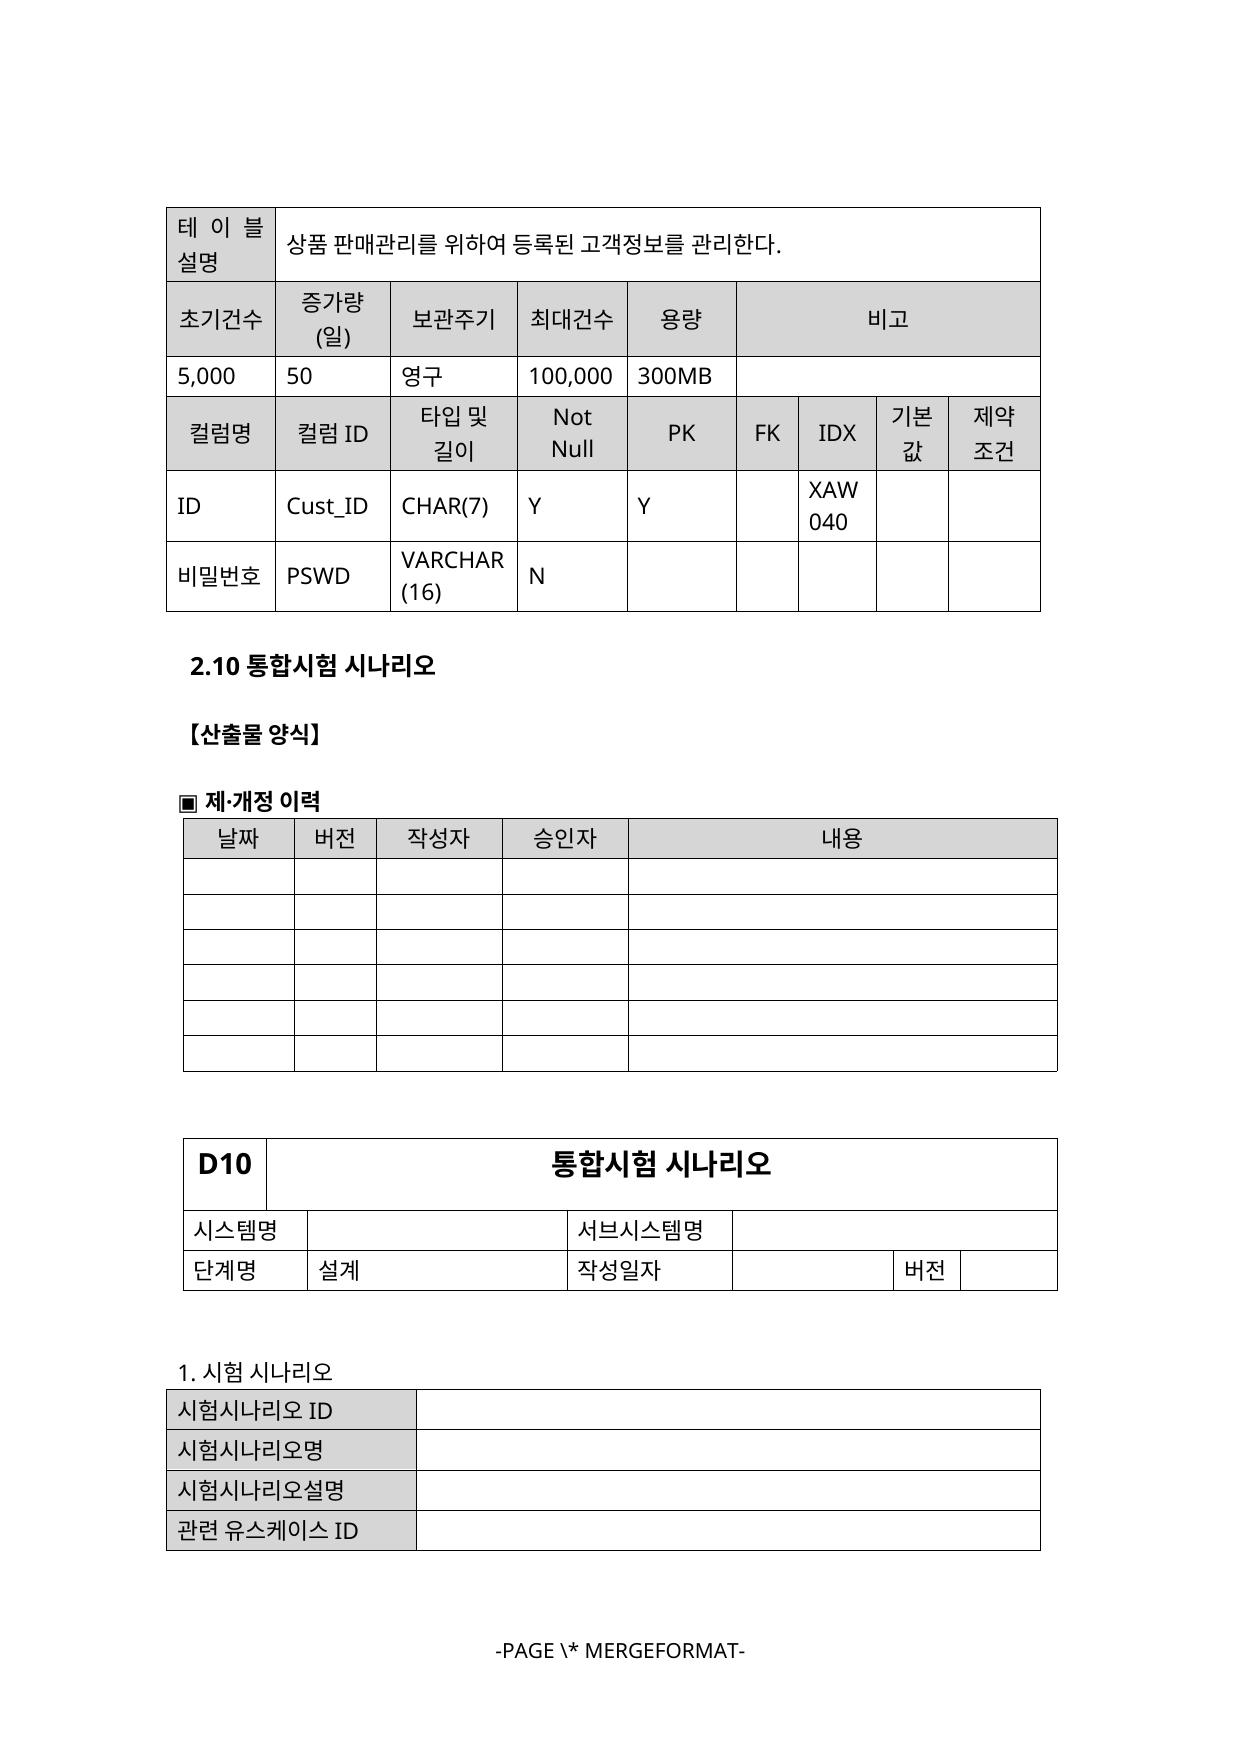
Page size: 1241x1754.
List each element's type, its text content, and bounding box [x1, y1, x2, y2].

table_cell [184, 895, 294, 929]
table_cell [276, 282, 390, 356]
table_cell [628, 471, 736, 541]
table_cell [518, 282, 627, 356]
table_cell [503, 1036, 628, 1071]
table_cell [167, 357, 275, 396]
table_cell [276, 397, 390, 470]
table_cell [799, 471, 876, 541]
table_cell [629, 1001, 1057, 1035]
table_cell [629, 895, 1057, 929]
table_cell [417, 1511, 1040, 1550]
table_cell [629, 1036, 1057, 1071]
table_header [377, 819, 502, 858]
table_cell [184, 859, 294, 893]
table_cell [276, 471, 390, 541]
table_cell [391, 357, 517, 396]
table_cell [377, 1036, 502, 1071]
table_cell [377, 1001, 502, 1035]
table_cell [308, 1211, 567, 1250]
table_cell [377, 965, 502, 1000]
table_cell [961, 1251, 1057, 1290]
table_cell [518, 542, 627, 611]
text ▣ 제·개정 이력 [177, 783, 1063, 817]
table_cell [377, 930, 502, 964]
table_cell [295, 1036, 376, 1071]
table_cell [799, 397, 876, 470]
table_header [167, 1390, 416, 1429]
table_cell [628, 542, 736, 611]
text 1. 시험 시나리오 [177, 1355, 1063, 1388]
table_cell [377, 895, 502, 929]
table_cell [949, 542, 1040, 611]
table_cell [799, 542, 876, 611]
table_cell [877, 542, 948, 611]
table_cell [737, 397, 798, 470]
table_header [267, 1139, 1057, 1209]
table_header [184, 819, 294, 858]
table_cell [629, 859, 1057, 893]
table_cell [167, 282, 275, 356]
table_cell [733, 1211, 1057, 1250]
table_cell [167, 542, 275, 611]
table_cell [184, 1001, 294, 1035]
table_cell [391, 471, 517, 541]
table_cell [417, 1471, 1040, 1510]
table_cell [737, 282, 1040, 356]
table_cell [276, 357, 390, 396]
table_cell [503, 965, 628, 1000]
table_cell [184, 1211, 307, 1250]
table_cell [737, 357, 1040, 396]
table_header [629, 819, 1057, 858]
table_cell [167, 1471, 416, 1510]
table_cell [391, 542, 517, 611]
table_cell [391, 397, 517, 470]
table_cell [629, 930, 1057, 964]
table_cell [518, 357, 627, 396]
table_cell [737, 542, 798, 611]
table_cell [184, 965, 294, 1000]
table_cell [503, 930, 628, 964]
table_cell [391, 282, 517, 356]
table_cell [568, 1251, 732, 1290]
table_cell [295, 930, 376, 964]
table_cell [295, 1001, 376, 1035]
text 【산출물 양식】 [177, 717, 1063, 750]
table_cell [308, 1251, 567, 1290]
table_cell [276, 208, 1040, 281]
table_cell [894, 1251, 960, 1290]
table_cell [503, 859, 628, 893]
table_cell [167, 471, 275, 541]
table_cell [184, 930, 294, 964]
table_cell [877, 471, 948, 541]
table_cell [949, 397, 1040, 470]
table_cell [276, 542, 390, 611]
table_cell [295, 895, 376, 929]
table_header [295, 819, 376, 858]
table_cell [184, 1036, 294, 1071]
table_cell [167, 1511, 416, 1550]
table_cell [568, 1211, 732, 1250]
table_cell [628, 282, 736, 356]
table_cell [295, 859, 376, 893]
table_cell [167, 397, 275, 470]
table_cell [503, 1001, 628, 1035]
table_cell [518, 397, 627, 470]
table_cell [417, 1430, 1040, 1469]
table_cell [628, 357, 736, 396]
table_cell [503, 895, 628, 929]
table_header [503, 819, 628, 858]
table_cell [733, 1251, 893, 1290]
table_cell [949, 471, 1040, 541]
text 2.10 통합시험 시나리오 [177, 647, 1063, 683]
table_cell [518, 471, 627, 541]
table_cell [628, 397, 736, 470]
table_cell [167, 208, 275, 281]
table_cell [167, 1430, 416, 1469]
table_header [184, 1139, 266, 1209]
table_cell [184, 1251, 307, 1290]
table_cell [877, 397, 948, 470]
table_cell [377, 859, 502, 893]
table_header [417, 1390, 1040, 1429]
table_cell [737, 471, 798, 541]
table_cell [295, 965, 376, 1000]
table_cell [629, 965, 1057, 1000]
